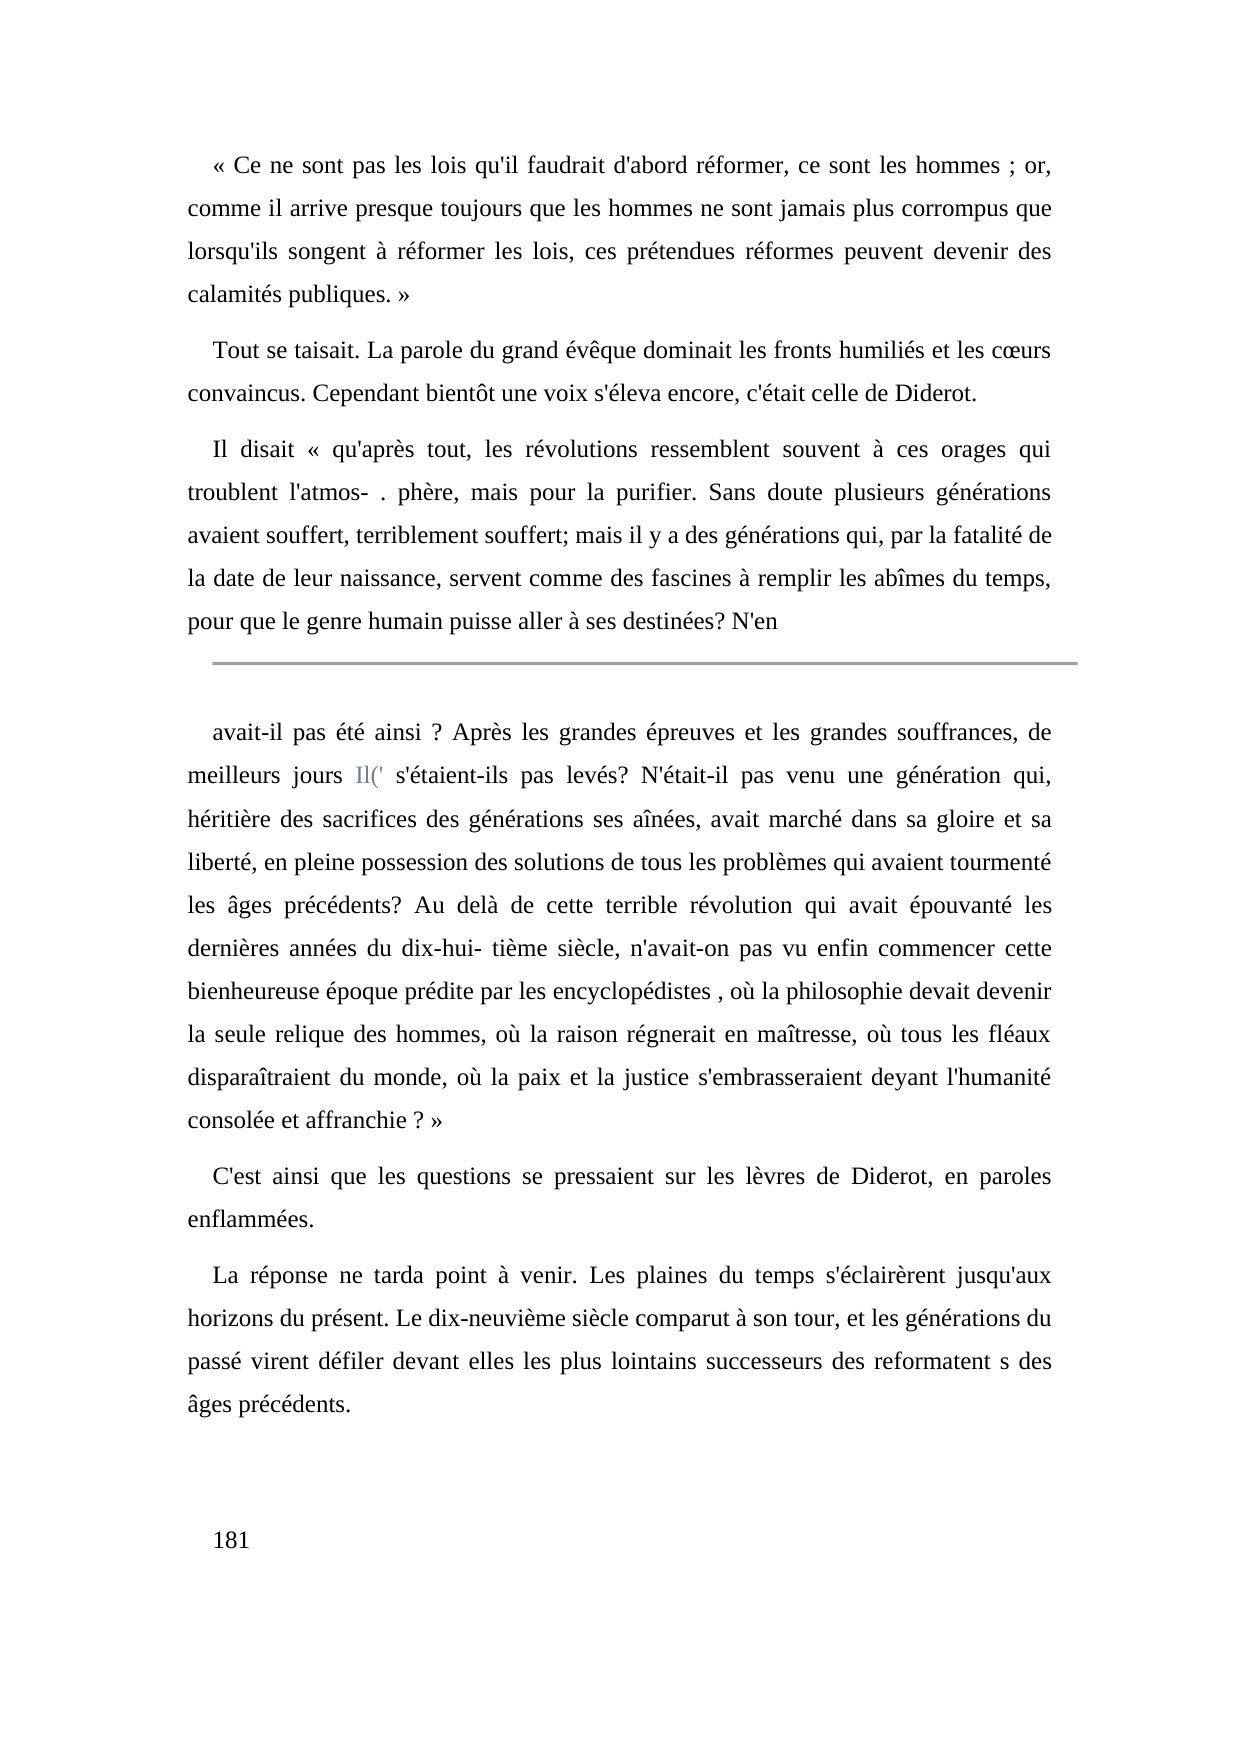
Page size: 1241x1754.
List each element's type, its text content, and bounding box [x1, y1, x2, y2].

text Tout se taisait. La parole du grand évêque dominait les fronts humiliés et les cœurs convaincus. Cependant bientôt une voix s'éleva encore, c'était celle de Diderot. [187, 335, 1053, 407]
text La réponse ne tarda point à venir. Les plaines du temps s'éclairèrent jusqu'aux horizons du présent. Le dix-neuvième siècle comparut à son tour, et les générations du passé virent défiler devant elles les plus lointains successeurs des reformatent s des âges précédents. [187, 1260, 1053, 1418]
text avait-il pas été ainsi ? Après les grandes épreuves et les grandes souffrances, de meilleurs jours Il(' s'étaient-ils pas levés? N'était-il pas venu une génération qui, héritière des sacrifices des générations ses aînées, avait marché dans sa gloire et sa liberté, en pleine possession des solutions de tous les problèmes qui avaient tourmenté les âges précédents? Au delà de cette terrible révolution qui avait épouvanté les dernières années du dix-hui- tième siècle, n'avait-on pas vu enfin commencer cette bienheureuse époque prédite par les encyclopédistes , où la philosophie devait devenir la seule relique des hommes, où la raison régnerait en maîtresse, où tous les fléaux disparaîtraient du monde, où la paix et la justice s'embrasseraient deyant l'humanité consolée et affranchie ? » [187, 717, 1053, 1134]
text C'est ainsi que les questions se pressaient sur les lèvres de Diderot, en paroles enflammées. [187, 1161, 1053, 1233]
text Il disait « qu'après tout, les révolutions ressemblent souvent à ces orages qui troublent l'atmos- . phère, mais pour la purifier. Sans doute plusieurs générations avaient souffert, terriblement souffert; mais il y a des générations qui, par la fatalité de la date de leur naissance, servent comme des fascines à remplir les abîmes du temps, pour que le genre humain puisse aller à ses destinées? N'en [187, 434, 1053, 635]
text « Ce ne sont pas les lois qu'il faudrait d'abord réformer, ce sont les hommes ; or, comme il arrive presque toujours que les hommes ne sont jamais plus corrompus que lorsqu'ils songent à réformer les lois, ces prétendues réformes peuvent devenir des calamités publiques. » [187, 150, 1053, 308]
